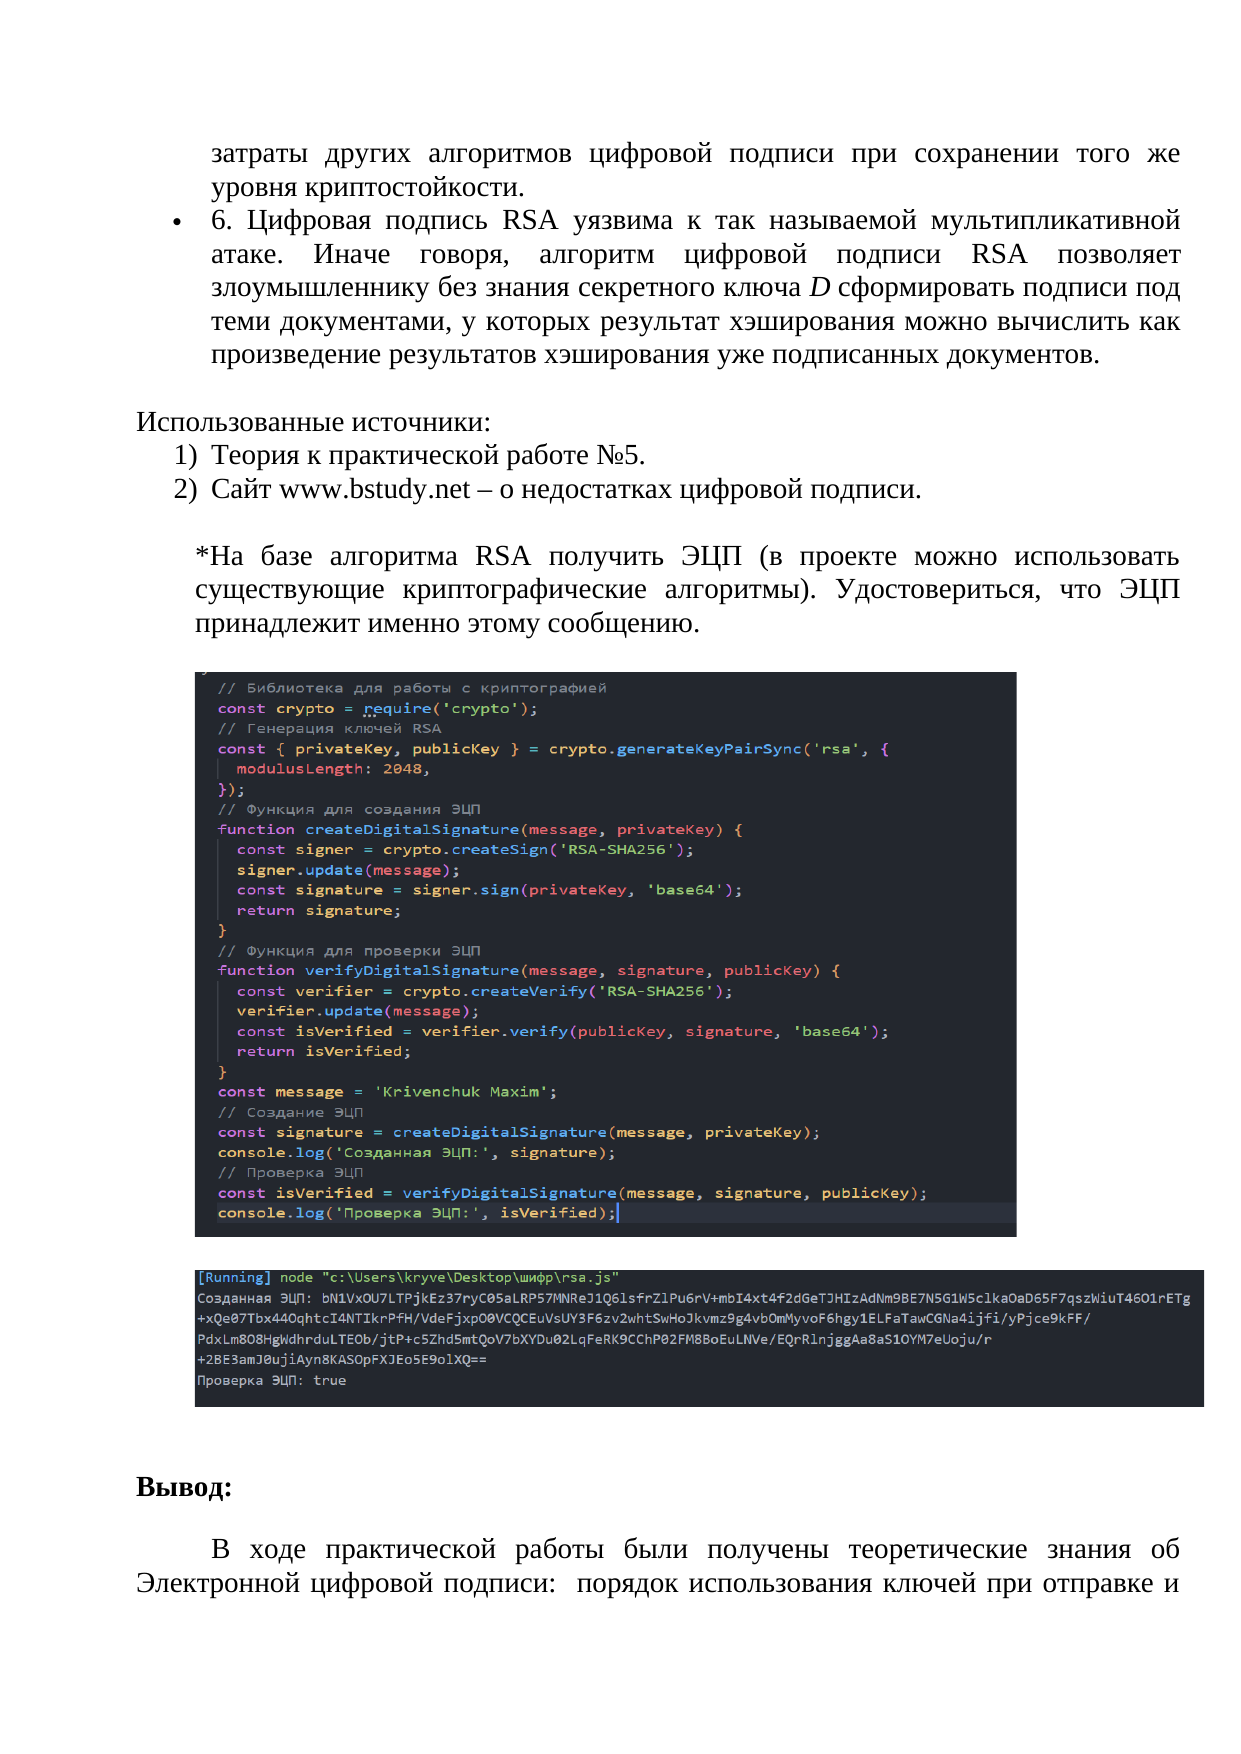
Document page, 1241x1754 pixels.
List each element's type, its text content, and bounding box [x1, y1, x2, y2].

list *На базе алгоритма RSA получить ЭЦП (в проекте можно использовать существующие криптографические алгоритмы). Удостовериться, что ЭЦП принадлежит именно этому сообщению. [195, 538, 1181, 638]
list Сайт www.bstudy.net – о недостатках цифровой подписи. [173, 471, 1181, 504]
picture [194, 1270, 1205, 1407]
list 6. Цифровая подпись RSA уязвима к так называемой мультипликативной атаке. Иначе говоря, алгоритм цифровой подписи RSA позволяет злоумышленнику без знания секретного ключа D сформировать подписи под теми документами, у которых результат хэширования можно вычислить как произведение результатов хэширования уже подписанных документов. [173, 202, 1181, 370]
list Теория к практической работе №5. [173, 437, 1181, 471]
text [136, 1532, 1181, 1599]
text Вывод: [136, 1469, 1181, 1502]
text Использованные источники: [136, 404, 1181, 437]
picture [194, 672, 1017, 1237]
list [173, 135, 1181, 202]
